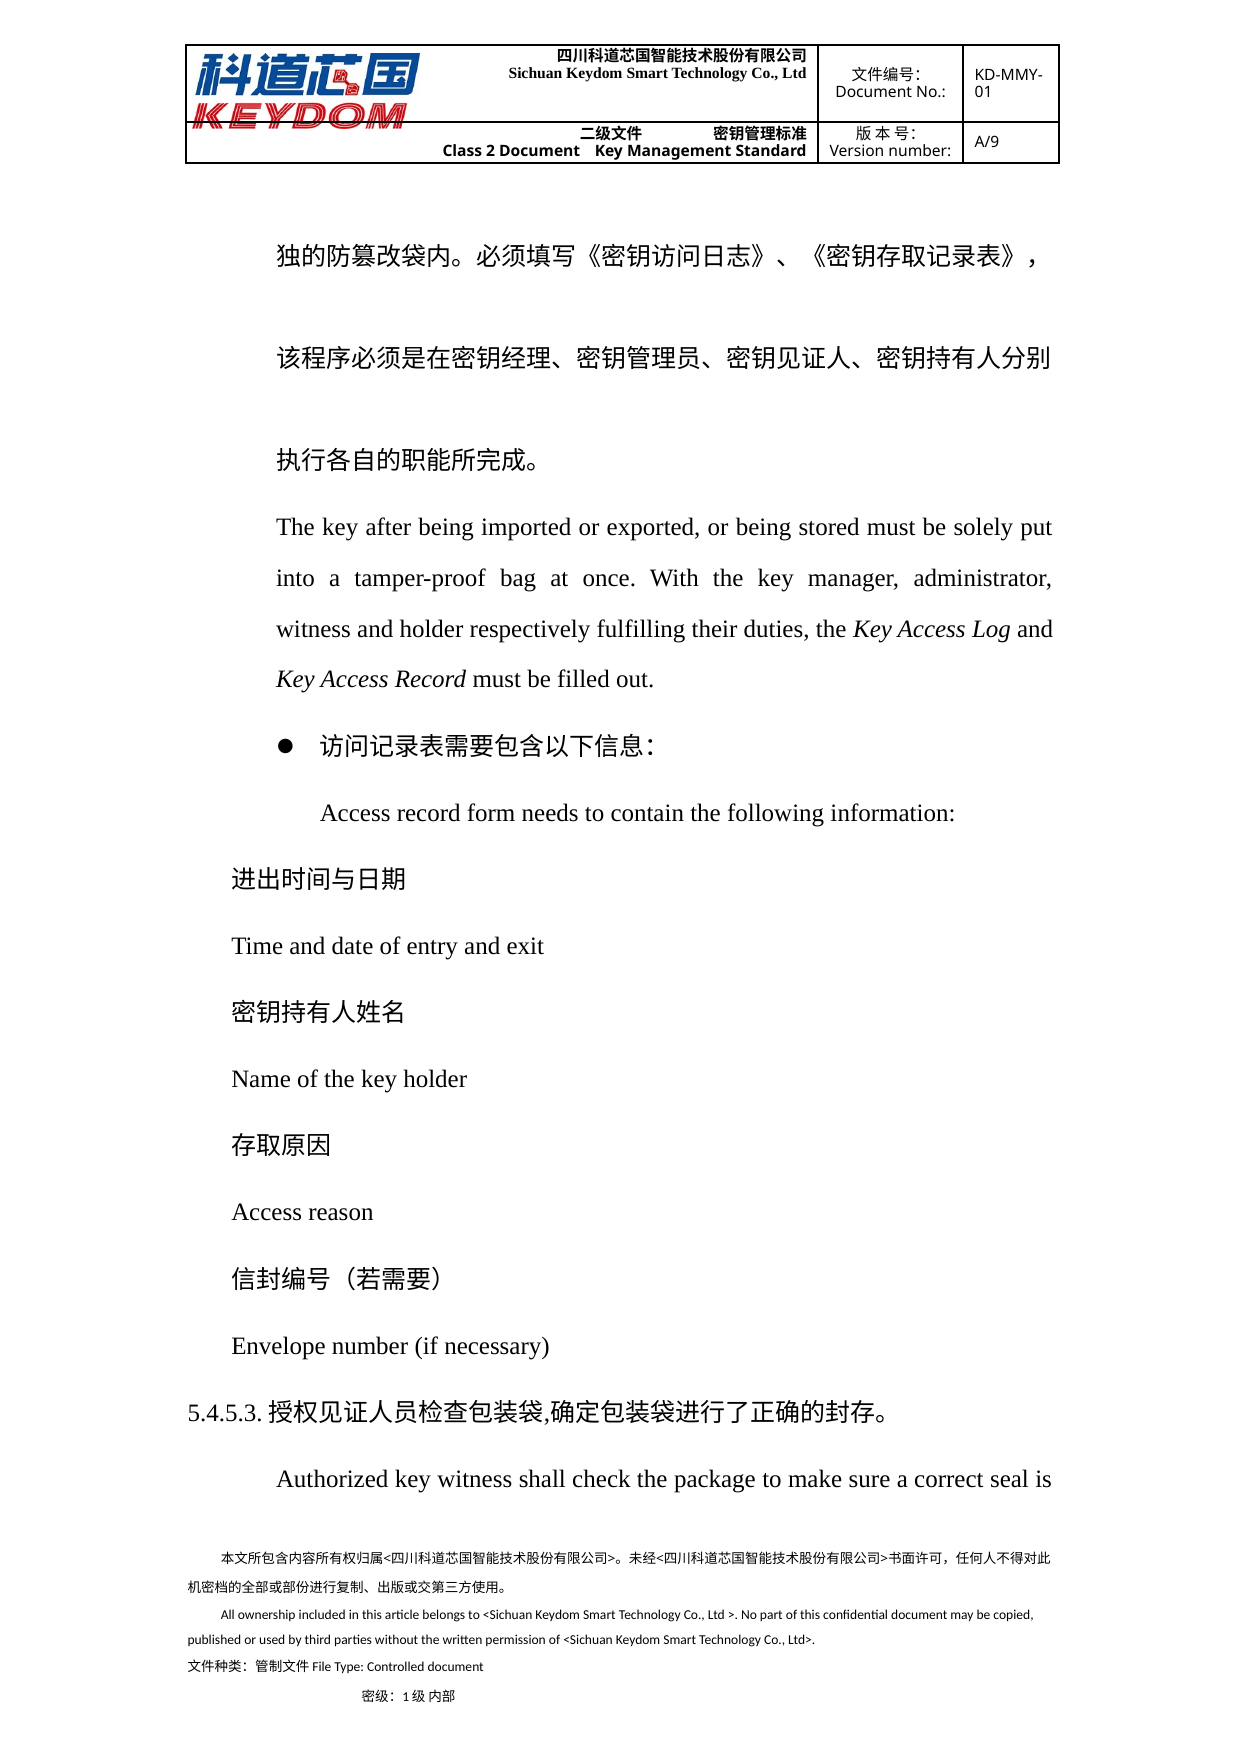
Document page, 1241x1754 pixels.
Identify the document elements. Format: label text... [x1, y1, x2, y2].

picture [192, 53, 420, 121]
picture [192, 123, 420, 129]
text 存取原因 Access reason [231, 1110, 1053, 1229]
text 进出时间与日期 Time and date of entry and exit [231, 843, 1053, 962]
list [187, 1376, 1053, 1495]
text 信封编号（若需要） Envelope number (if necessary) [231, 1243, 1053, 1362]
list 访问记录表需要包含以下信息： Access record form needs to contain the following information: [276, 710, 1053, 829]
text 密钥持有人姓名 Name of the key holder [231, 977, 1053, 1096]
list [187, 164, 1053, 696]
